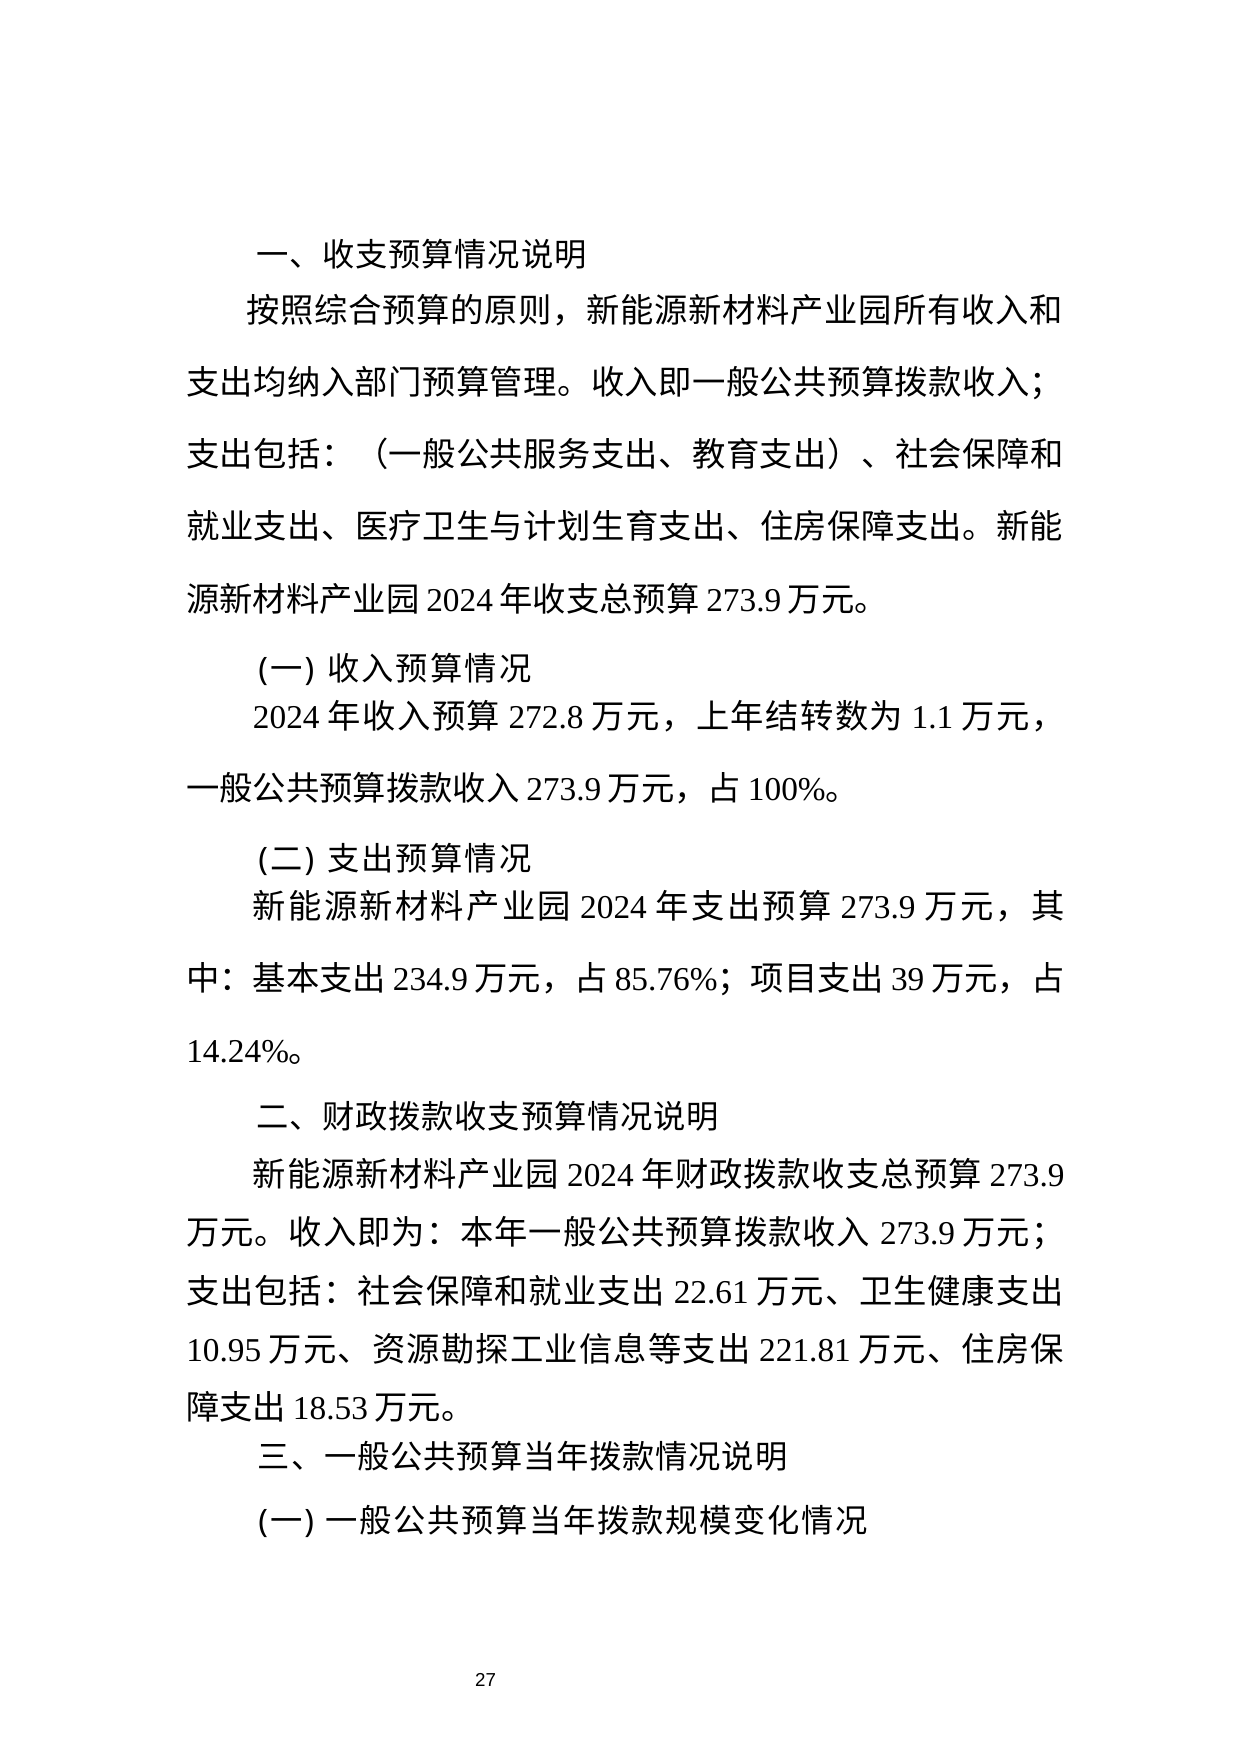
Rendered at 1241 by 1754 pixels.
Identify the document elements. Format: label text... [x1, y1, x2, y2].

text 2024年收入预算272.8万元，上年结转数为1.1万元，一般公共预算拨款收入273.9万元，占100%。 [186, 690, 1064, 810]
list 财政拨款收支预算情况说明 [256, 1096, 1064, 1140]
text 三、一般公共预算当年拨款情况说明 [186, 1431, 1064, 1478]
list 收入预算情况 [258, 645, 1064, 690]
list 收支预算情况说明 [256, 230, 1064, 283]
text (一) 一般公共预算当年拨款规模变化情况 [258, 1497, 1064, 1542]
text 新能源新材料产业园2024年财政拨款收支总预算273.9万元。收入即为：本年一般公共预算拨款收入273.9万元；支出包括：社会保障和就业支出22.61万元、卫生健康支出10.95万元、资源勘探工业信息等支出221.81万元、住房保障支出18.53万元。 [186, 1140, 1064, 1431]
text 新能源新材料产业园2024年支出预算273.9万元，其中：基本支出234.9万元，占85.76%；项目支出39万元，占14.24%。 [186, 879, 1064, 1072]
list 支出预算情况 [258, 834, 1064, 879]
text 按照综合预算的原则，新能源新材料产业园所有收入和支出均纳入部门预算管理。收入即一般公共预算拨款收入；支出包括：（一般公共服务支出、教育支出）、社会保障和就业支出、医疗卫生与计划生育支出、住房保障支出。新能源新材料产业园2024年收支总预算273.9万元。 [186, 283, 1064, 621]
